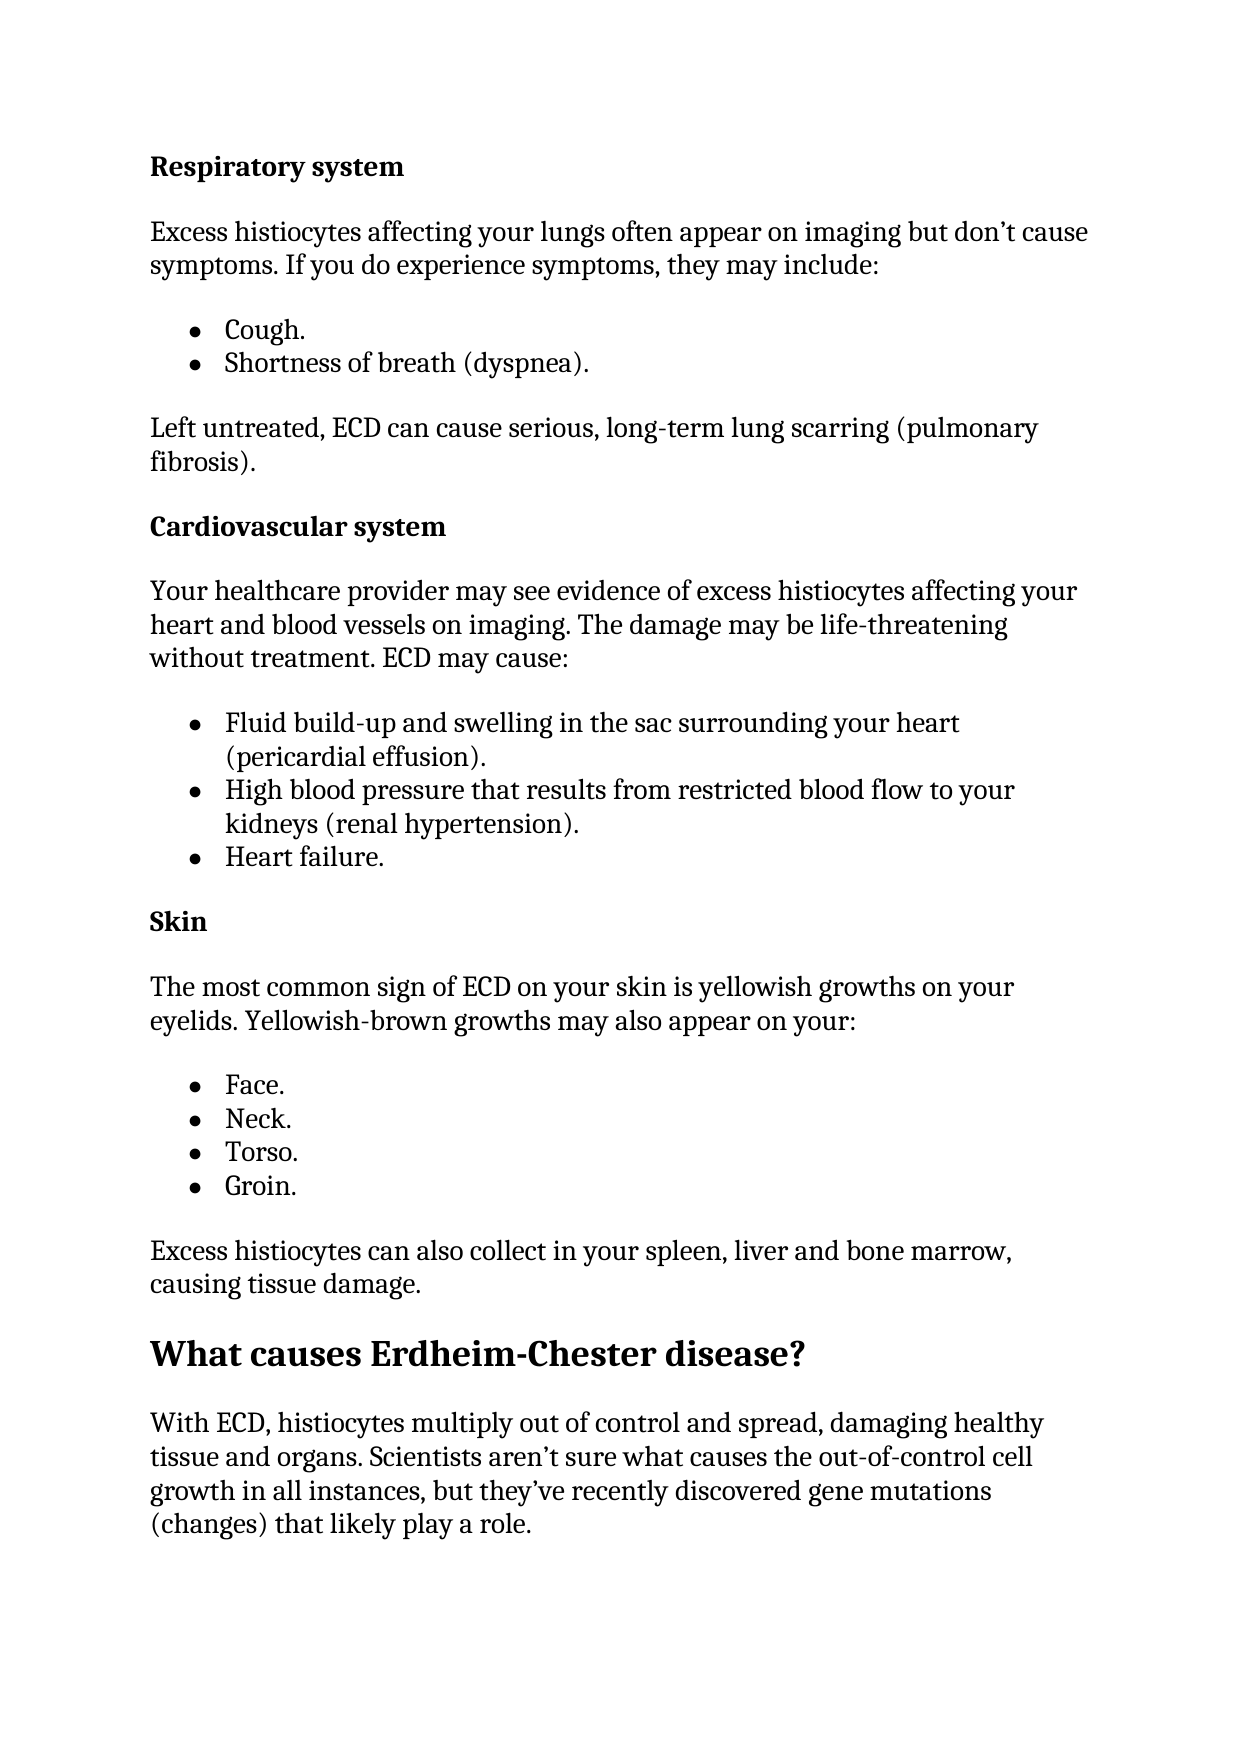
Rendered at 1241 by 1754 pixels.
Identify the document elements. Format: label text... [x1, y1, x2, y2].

text Excess histiocytes can also collect in your spleen, liver and bone marrow, causing tissue damage. [150, 1234, 1090, 1301]
subtitle What causes Erdheim-Chester disease? [150, 1332, 1090, 1375]
text With ECD, histiocytes multiply out of control and spread, damaging healthy tissue and organs. Scientists aren’t sure what causes the out-of-control cell growth in all instances, but they’ve recently discovered gene mutations (changes) that likely play a role. [150, 1407, 1090, 1541]
list Neck. [187, 1102, 1090, 1136]
list Face. [187, 1068, 1090, 1102]
list Shortness of breath (dyspnea). [187, 347, 1090, 380]
text Your healthcare provider may see evidence of excess histiocytes affecting your heart and blood vessels on imaging. The damage may be life-threatening without treatment. ECD may cause: [150, 574, 1090, 675]
text The most common sign of ECD on your skin is yellowish growths on your eyelids. Yellowish-brown growths may also appear on your: [150, 970, 1090, 1037]
list High blood pressure that results from restricted blood flow to your kidneys (renal hypertension). [187, 773, 1090, 841]
subtitle Respiratory system [150, 150, 1090, 183]
subtitle Cardiovascular system [150, 510, 1090, 543]
subtitle Skin [150, 905, 1090, 939]
text Excess histiocytes affecting your lungs often appear on imaging but don’t cause symptoms. If you do experience symptoms, they may include: [150, 215, 1090, 282]
list Cough. [187, 313, 1090, 347]
text Left untreated, ECD can cause serious, long-term lung scarring (pulmonary fibrosis). [150, 411, 1090, 478]
list Torso. [187, 1136, 1090, 1169]
list Groin. [187, 1169, 1090, 1203]
list Heart failure. [187, 841, 1090, 874]
list Fluid build-up and swelling in the sac surrounding your heart (pericardial effusion). [187, 706, 1090, 773]
